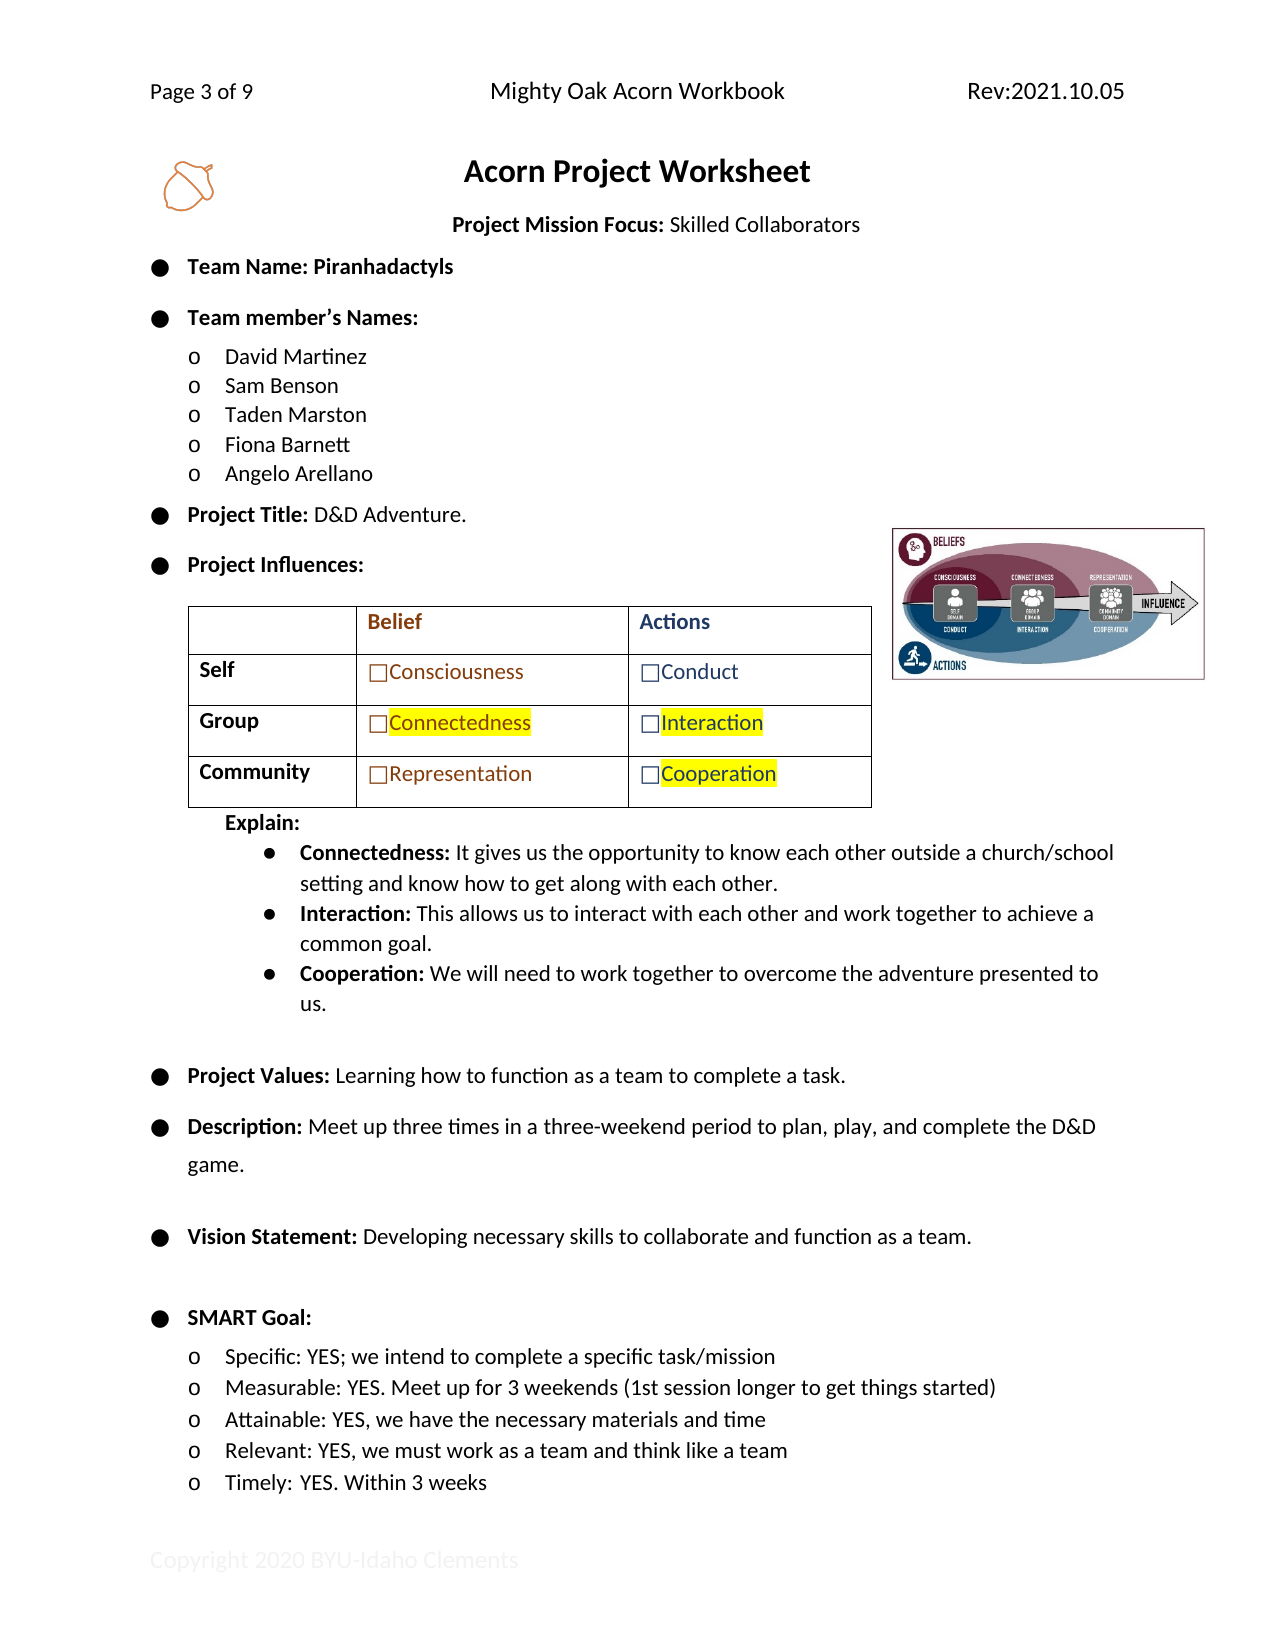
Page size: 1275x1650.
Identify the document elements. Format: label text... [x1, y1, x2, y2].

table_cell □Representation [357, 757, 628, 807]
table_header [189, 607, 356, 654]
list Angelo Arellano [187, 459, 1125, 488]
list Description: Meet up three times in a three-weekend period to plan, play, and complete the D&D game. [150, 1101, 1125, 1178]
table_cell □Conduct [629, 655, 871, 705]
table_cell Community [189, 757, 356, 807]
list Timely: YES. Within 3 weeks [187, 1468, 1125, 1497]
list Sam Benson [187, 371, 1125, 401]
list Project Influences: [150, 539, 889, 586]
table_cell □Interaction [629, 706, 871, 756]
picture [150, 150, 226, 225]
list Taden Marston [187, 401, 1125, 430]
text Explain: [187, 808, 1125, 836]
table_header Belief [357, 607, 628, 654]
list Measurable: YES. Meet up for 3 weekends (1st session longer to get things started) [187, 1373, 1125, 1402]
list Interaction: This allows us to interact with each other and work together to achieve a common goal. [262, 899, 1125, 957]
list Vision Statement: Developing necessary skills to collaborate and function as a team. [150, 1210, 1125, 1257]
list Team member’s Names: [150, 292, 1125, 338]
table_cell □Cooperation [629, 757, 871, 807]
list Fiona Barnett [187, 430, 1125, 459]
list Connectedness: It gives us the opportunity to know each other outside a church/school setting and know how to get along with each other. [262, 838, 1125, 897]
list SMART Goal: [150, 1291, 1125, 1338]
list Specific: YES; we intend to complete a specific task/mission [187, 1342, 1125, 1371]
table_cell □Connectedness [357, 706, 628, 756]
table_cell Self [189, 655, 356, 705]
text Project Mission Focus: Skilled Collaborators [187, 211, 1125, 239]
table_cell Group [189, 706, 356, 756]
list Attainable: YES, we have the necessary materials and time [187, 1405, 1125, 1434]
list Project Values: Learning how to function as a team to complete a task. [150, 1050, 1125, 1097]
picture [889, 525, 1207, 682]
list Team Name: Piranhadactyls [150, 241, 1125, 288]
list David Martinez [187, 342, 1125, 371]
list Relevant: YES, we must work as a team and think like a team [187, 1436, 1125, 1465]
text Acorn Project Worksheet [226, 150, 1125, 191]
list Project Title: D&D Adventure. [150, 488, 1125, 535]
table_header Actions [629, 607, 871, 654]
list Cooperation: We will need to work together to overcome the adventure presented to us. [262, 959, 1125, 1017]
table_cell □Consciousness [357, 655, 628, 705]
